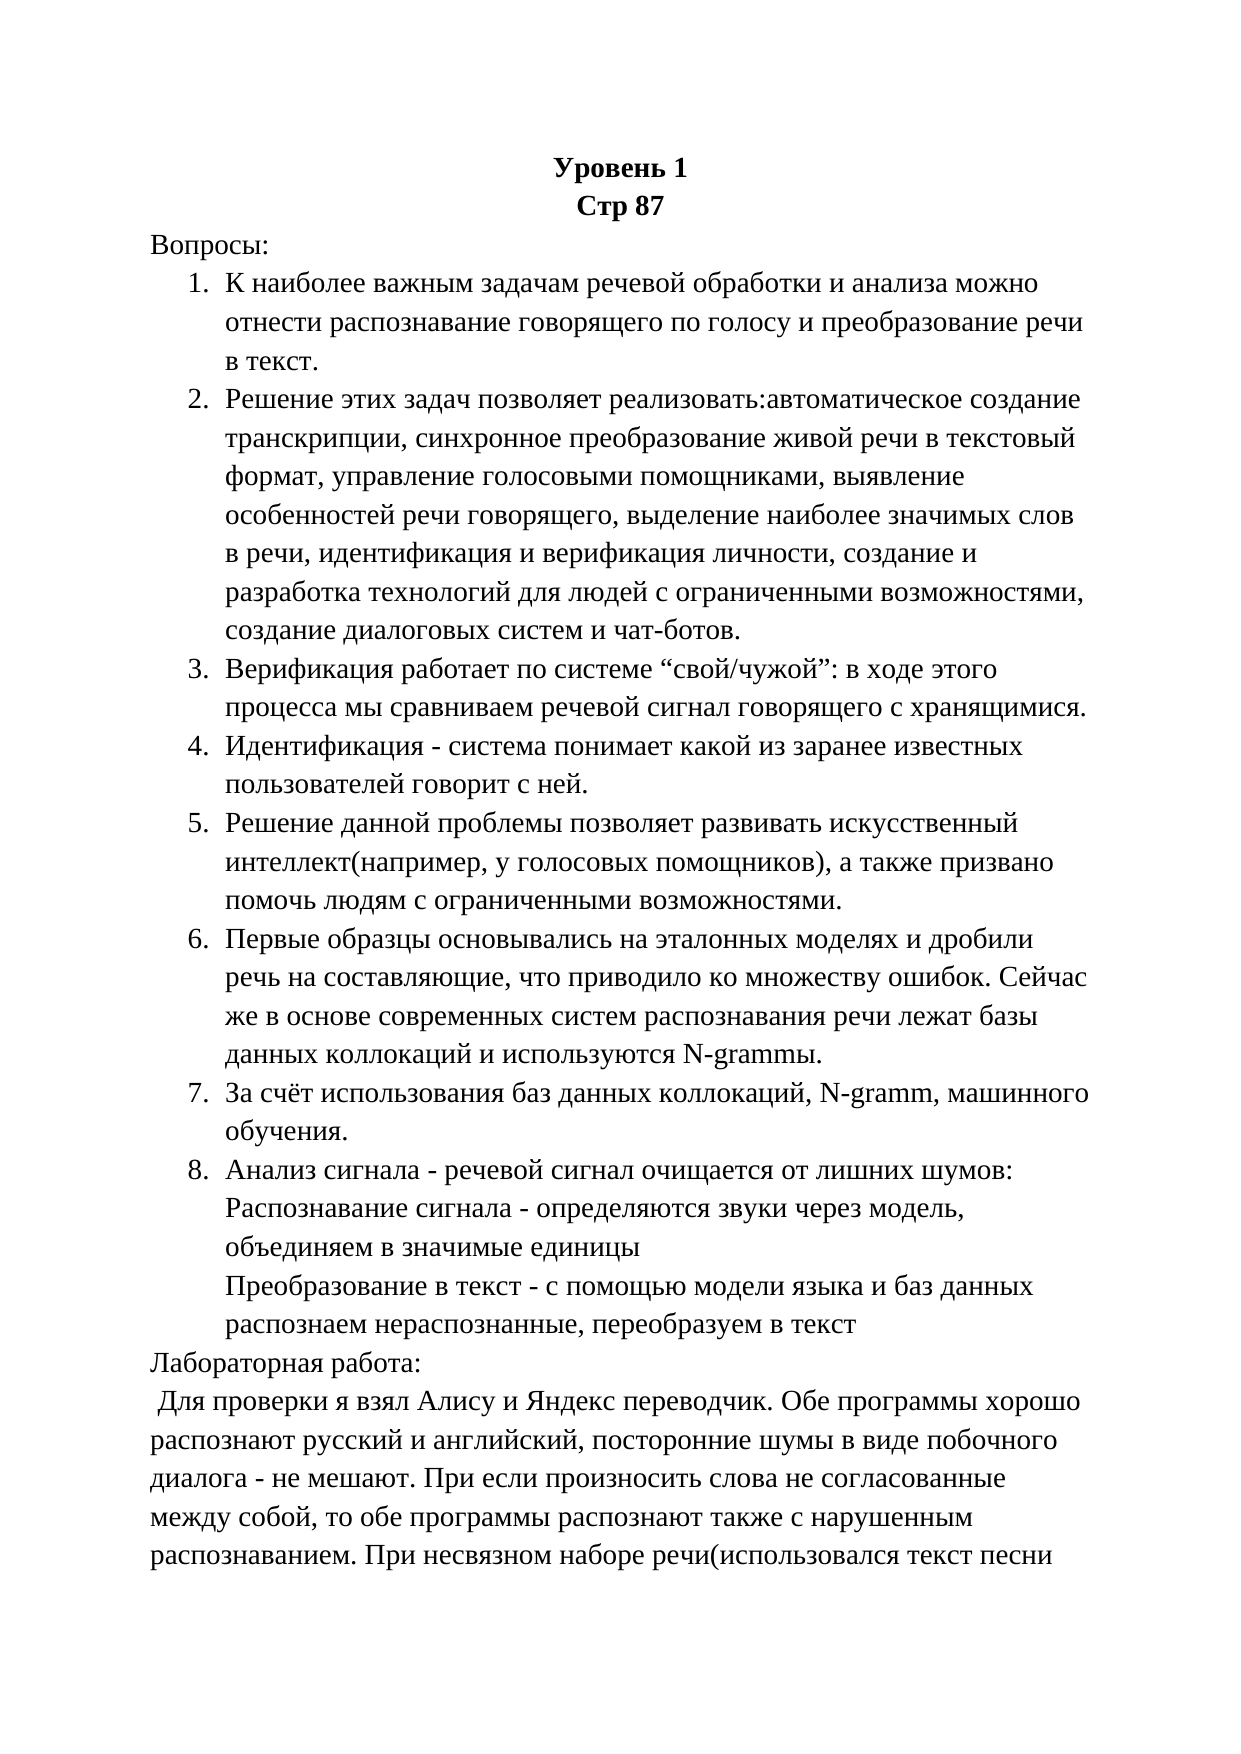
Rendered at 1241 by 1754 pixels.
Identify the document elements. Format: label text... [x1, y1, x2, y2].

list Решение данной проблемы позволяет развивать искусственный интеллект(например, у голосовых помощников), а также призвано помочь людям с ограниченными возможностями. [187, 805, 1090, 916]
list Решение этих задач позволяет реализовать:автоматическое создание транскрипции, синхронное преобразование живой речи в текстовый формат, управление голосовыми помощниками, выявление особенностей речи говорящего, выделение наиболее значимых слов в речи, идентификация и верификация личности, создание и разработка технологий для людей с ограниченными возможностями, создание диалоговых систем и чат-ботов. [187, 381, 1090, 646]
text Вопросы: [150, 227, 1090, 261]
text Стр 87 [150, 188, 1090, 222]
list К наиболее важным задачам речевой обработки и анализа можно отнести распознавание говорящего по голосу и преобразование речи в текст. [187, 266, 1090, 376]
list Анализ сигнала - речевой сигнал очищается от лишних шумов: Распознавание сигнала - определяются звуки через модель, объединяем в значимые единицы Преобразование в текст - с помощью модели языка и баз данных распознаем нераспознанные, переобразуем в текст [187, 1152, 1090, 1340]
list Идентификация - система понимает какой из заранее известных пользователей говорит с ней. [187, 728, 1090, 800]
list За счёт использования баз данных коллокаций, N-gramm, машинного обучения. [187, 1075, 1090, 1147]
text Лабораторная работа: [150, 1345, 1090, 1378]
list Верификация работает по системе “свой/чужой”: в ходе этого процесса мы сравниваем речевой сигнал говорящего с хранящимися. [187, 651, 1090, 723]
list Первые образцы основывались на эталонных моделях и дробили речь на составляющие, что приводило ко множеству ошибок. Сейчас же в основе современных систем распознавания речи лежат базы данных коллокаций и используются N-grammы. [187, 921, 1090, 1070]
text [150, 1383, 1090, 1571]
text Уровень 1 [150, 150, 1090, 183]
